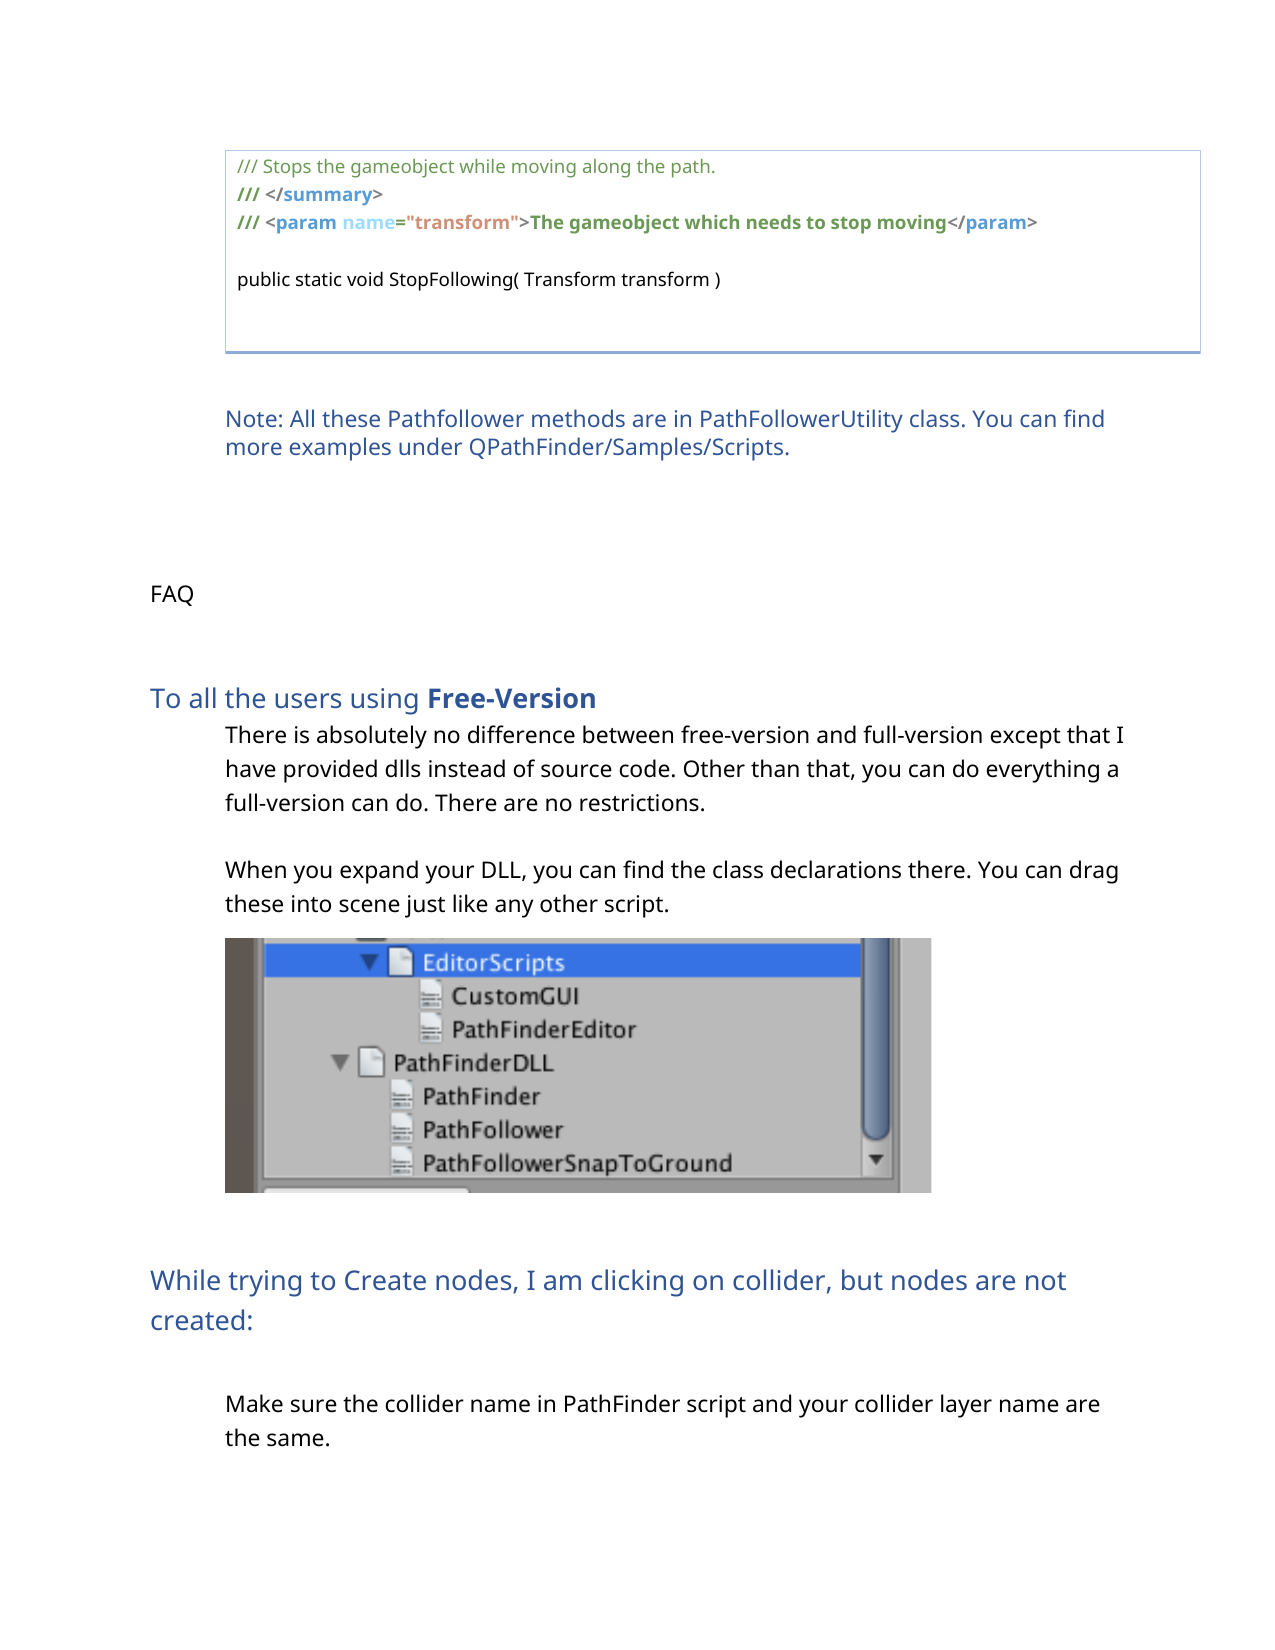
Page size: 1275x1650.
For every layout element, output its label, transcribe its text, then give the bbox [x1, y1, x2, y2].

list When you expand your DLL, you can find the class declarations there. You can drag these into scene just like any other script. [225, 854, 1125, 919]
subtitle While trying to Create nodes, I am clicking on collider, but nodes are not created: [150, 1262, 1125, 1338]
text Make sure the collider name in PathFinder script and your collider layer name are the same. [225, 1388, 1125, 1453]
picture [225, 938, 932, 1193]
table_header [226, 151, 1200, 351]
subtitle To all the users using Free-Version [150, 679, 1125, 716]
text FAQ [150, 578, 1125, 609]
text Note: All these Pathfollower methods are in PathFollowerUtility class. You can find more examples under QPathFinder/Samples/Scripts. [225, 404, 1125, 461]
list There is absolutely no difference between free-version and full-version except that I have provided dlls instead of source code. Other than that, you can do everything a full-version can do. There are no restrictions. [225, 719, 1125, 818]
